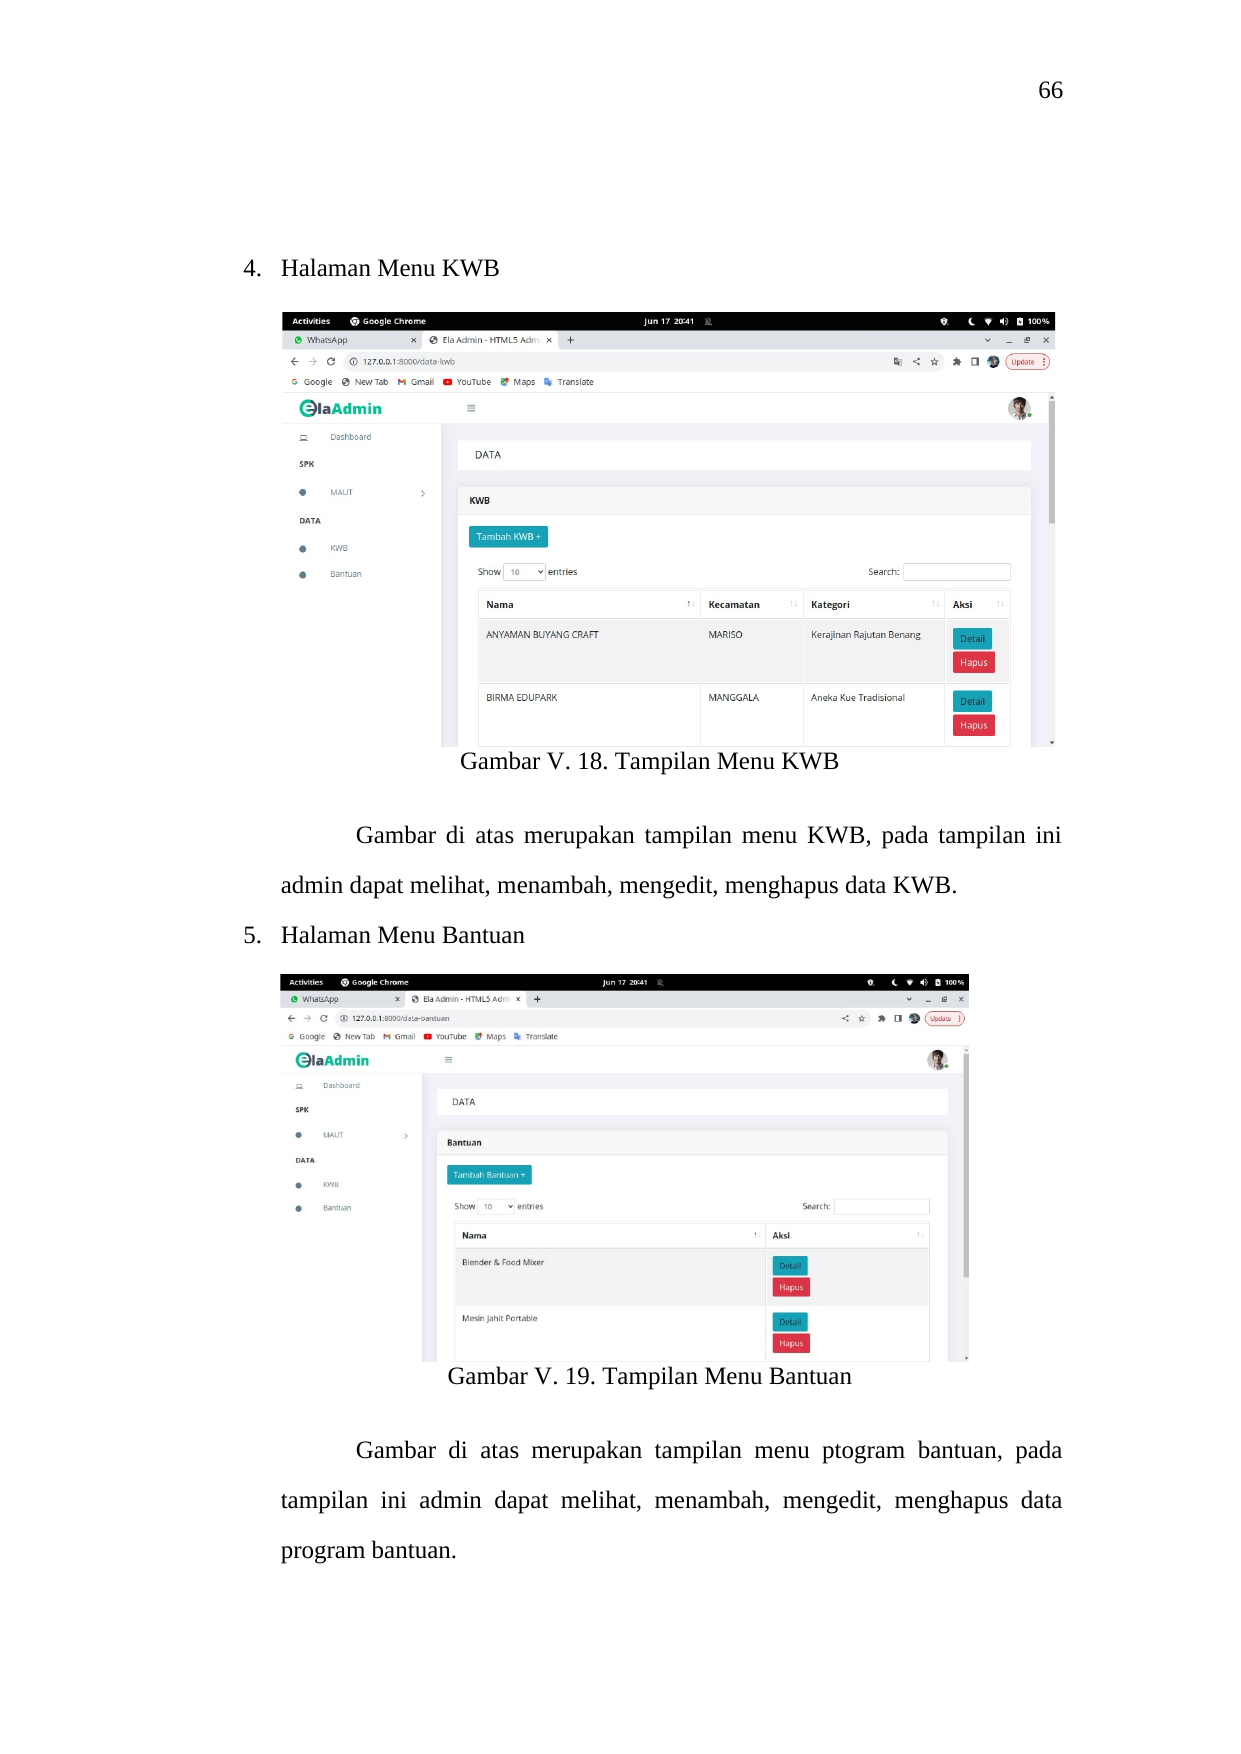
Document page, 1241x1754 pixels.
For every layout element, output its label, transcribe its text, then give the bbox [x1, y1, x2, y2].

list Halaman Menu KWB [243, 236, 1063, 286]
text Gambar di atas merupakan tampilan menu ptogram bantuan, pada tampilan ini admin dapat melihat, menambah, mengedit, menghapus data program bantuan. [281, 1419, 1063, 1569]
picture [282, 312, 1056, 747]
picture [280, 974, 969, 1362]
text Gambar di atas merupakan tampilan menu KWB, pada tampilan ini admin dapat melihat, menambah, mengedit, menghapus data KWB. [281, 804, 1063, 904]
list Halaman Menu Bantuan [243, 904, 1063, 954]
